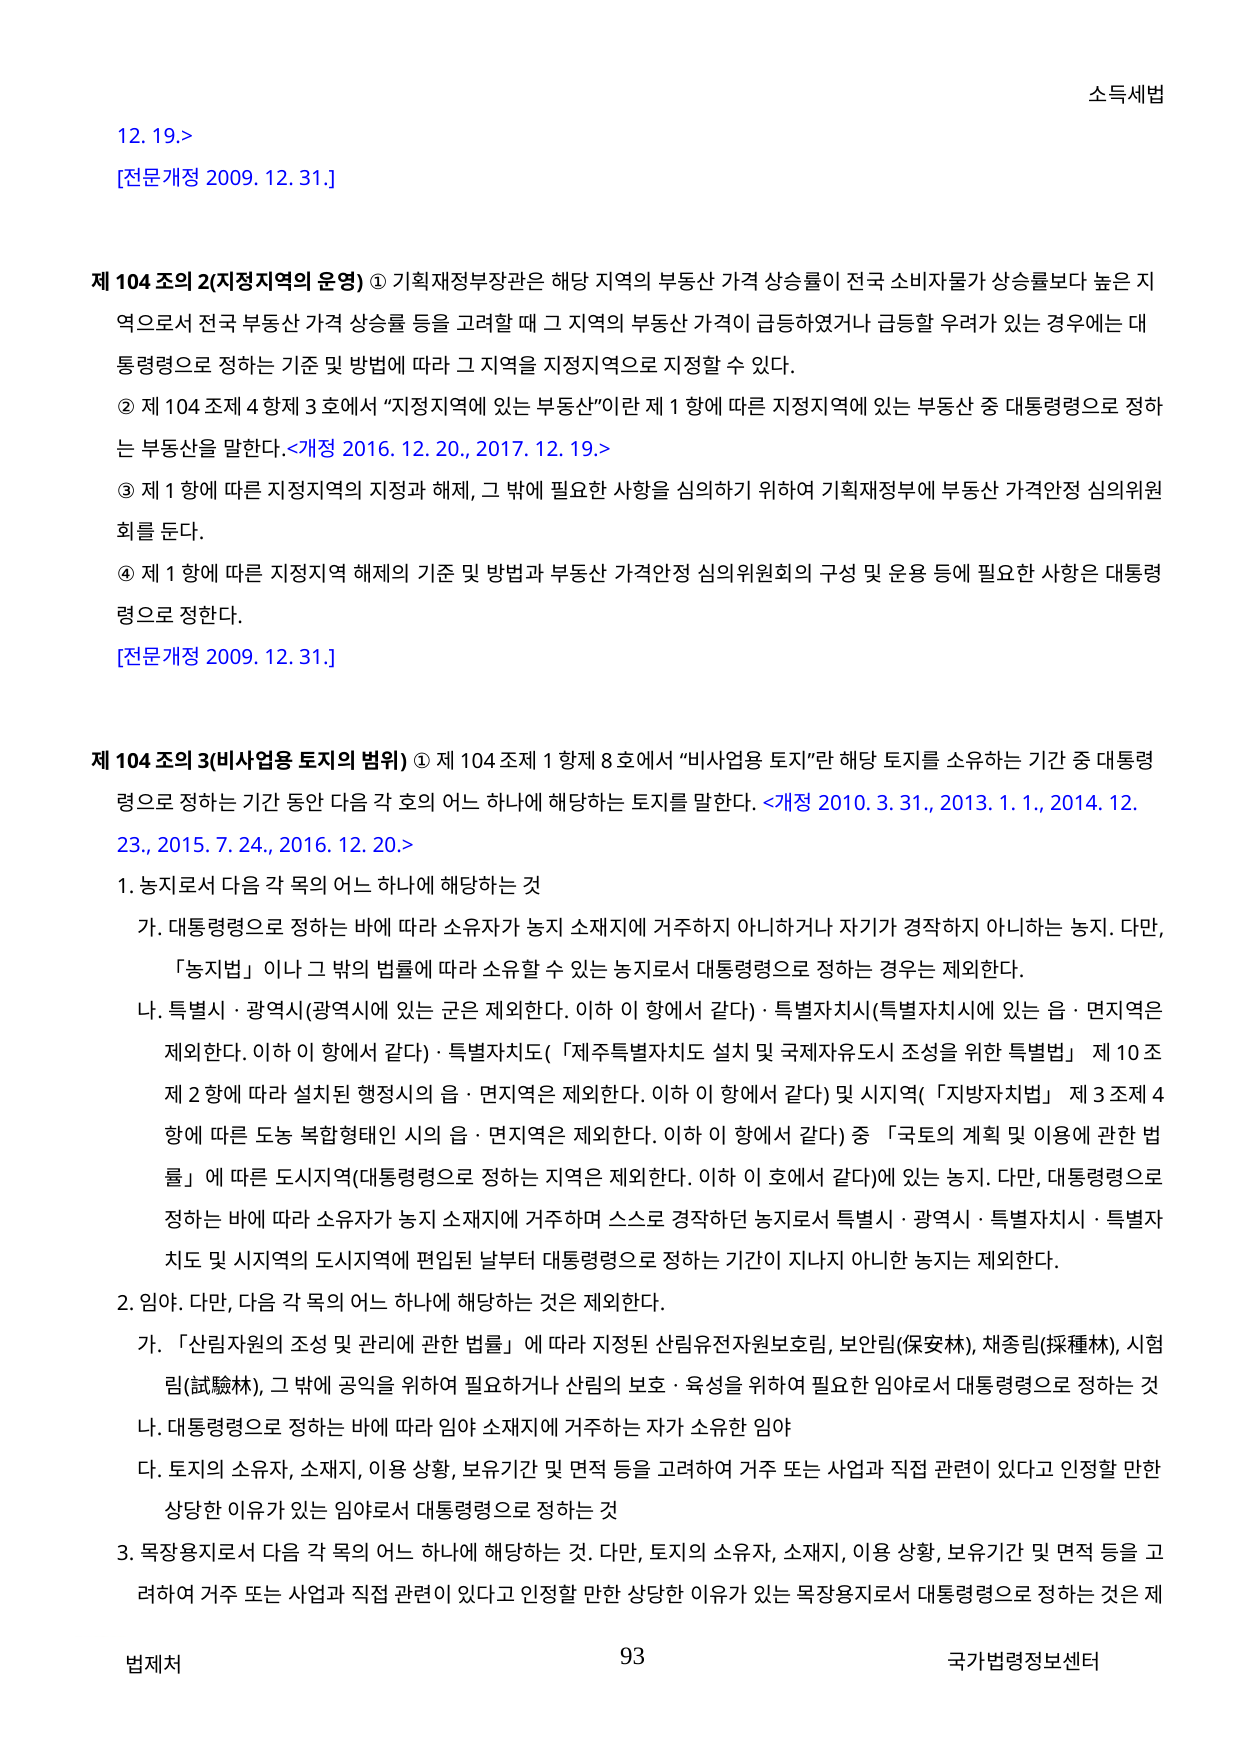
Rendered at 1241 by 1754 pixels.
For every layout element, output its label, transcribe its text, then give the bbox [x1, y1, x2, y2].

text ④ 제1항에 따른 지정지역 해제의 기준 및 방법과 부동산 가격안정 심의위원회의 구성 및 운용 등에 필요한 사항은 대통령령으로 정한다. [117, 546, 1165, 629]
text 다. 토지의 소유자, 소재지, 이용 상황, 보유기간 및 면적 등을 고려하여 거주 또는 사업과 직접 관련이 있다고 인정할 만한 상당한 이유가 있는 임야로서 대통령령으로 정하는 것 [137, 1442, 1165, 1525]
text ③ 제1항에 따른 지정지역의 지정과 해제, 그 밖에 필요한 사항을 심의하기 위하여 기획재정부에 부동산 가격안정 심의위원회를 둔다. [117, 462, 1165, 546]
text 1. 농지로서 다음 각 목의 어느 하나에 해당하는 것 [117, 858, 1165, 900]
text 제104조의3(비사업용 토지의 범위) ① 제104조제1항제8호에서 “비사업용 토지”란 해당 토지를 소유하는 기간 중 대통령령으로 정하는 기간 동안 다음 각 호의 어느 하나에 해당하는 토지를 말한다. <개정 2010. 3. 31., 2013. 1. 1., 2014. 12. 23., 2015. 7. 24., 2016. 12. 20.> [92, 733, 1165, 858]
text ② 제104조제4항제3호에서 “지정지역에 있는 부동산”이란 제1항에 따른 지정지역에 있는 부동산 중 대통령령으로 정하는 부동산을 말한다.<개정 2016. 12. 20., 2017. 12. 19.> [117, 379, 1165, 462]
text [전문개정 2009. 12. 31.] [117, 629, 1165, 671]
text 가. 대통령령으로 정하는 바에 따라 소유자가 농지 소재지에 거주하지 아니하거나 자기가 경작하지 아니하는 농지. 다만, 「농지법」이나 그 밖의 법률에 따라 소유할 수 있는 농지로서 대통령령으로 정하는 경우는 제외한다. [137, 900, 1165, 983]
text 제104조의2(지정지역의 운영) ① 기획재정부장관은 해당 지역의 부동산 가격 상승률이 전국 소비자물가 상승률보다 높은 지역으로서 전국 부동산 가격 상승률 등을 고려할 때 그 지역의 부동산 가격이 급등하였거나 급등할 우려가 있는 경우에는 대통령령으로 정하는 기준 및 방법에 따라 그 지역을 지정지역으로 지정할 수 있다. [92, 254, 1165, 379]
text 2. 임야. 다만, 다음 각 목의 어느 하나에 해당하는 것은 제외한다. [117, 1275, 1165, 1317]
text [117, 108, 1165, 150]
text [117, 1525, 1165, 1608]
text 가. 「산림자원의 조성 및 관리에 관한 법률」에 따라 지정된 산림유전자원보호림, 보안림(保安林), 채종림(採種林), 시험림(試驗林), 그 밖에 공익을 위하여 필요하거나 산림의 보호ㆍ육성을 위하여 필요한 임야로서 대통령령으로 정하는 것 [137, 1317, 1165, 1400]
text 나. 대통령령으로 정하는 바에 따라 임야 소재지에 거주하는 자가 소유한 임야 [137, 1400, 1165, 1442]
text [전문개정 2009. 12. 31.] [117, 150, 1165, 192]
text 나. 특별시ㆍ광역시(광역시에 있는 군은 제외한다. 이하 이 항에서 같다)ㆍ특별자치시(특별자치시에 있는 읍ㆍ면지역은 제외한다. 이하 이 항에서 같다)ㆍ특별자치도(「제주특별자치도 설치 및 국제자유도시 조성을 위한 특별법」 제10조제2항에 따라 설치된 행정시의 읍ㆍ면지역은 제외한다. 이하 이 항에서 같다) 및 시지역(「지방자치법」 제3조제4항에 따른 도농 복합형태인 시의 읍ㆍ면지역은 제외한다. 이하 이 항에서 같다) 중 「국토의 계획 및 이용에 관한 법률」에 따른 도시지역(대통령령으로 정하는 지역은 제외한다. 이하 이 호에서 같다)에 있는 농지. 다만, 대통령령으로 정하는 바에 따라 소유자가 농지 소재지에 거주하며 스스로 경작하던 농지로서 특별시ㆍ광역시ㆍ특별자치시ㆍ특별자치도 및 시지역의 도시지역에 편입된 날부터 대통령령으로 정하는 기간이 지나지 아니한 농지는 제외한다. [137, 983, 1165, 1275]
